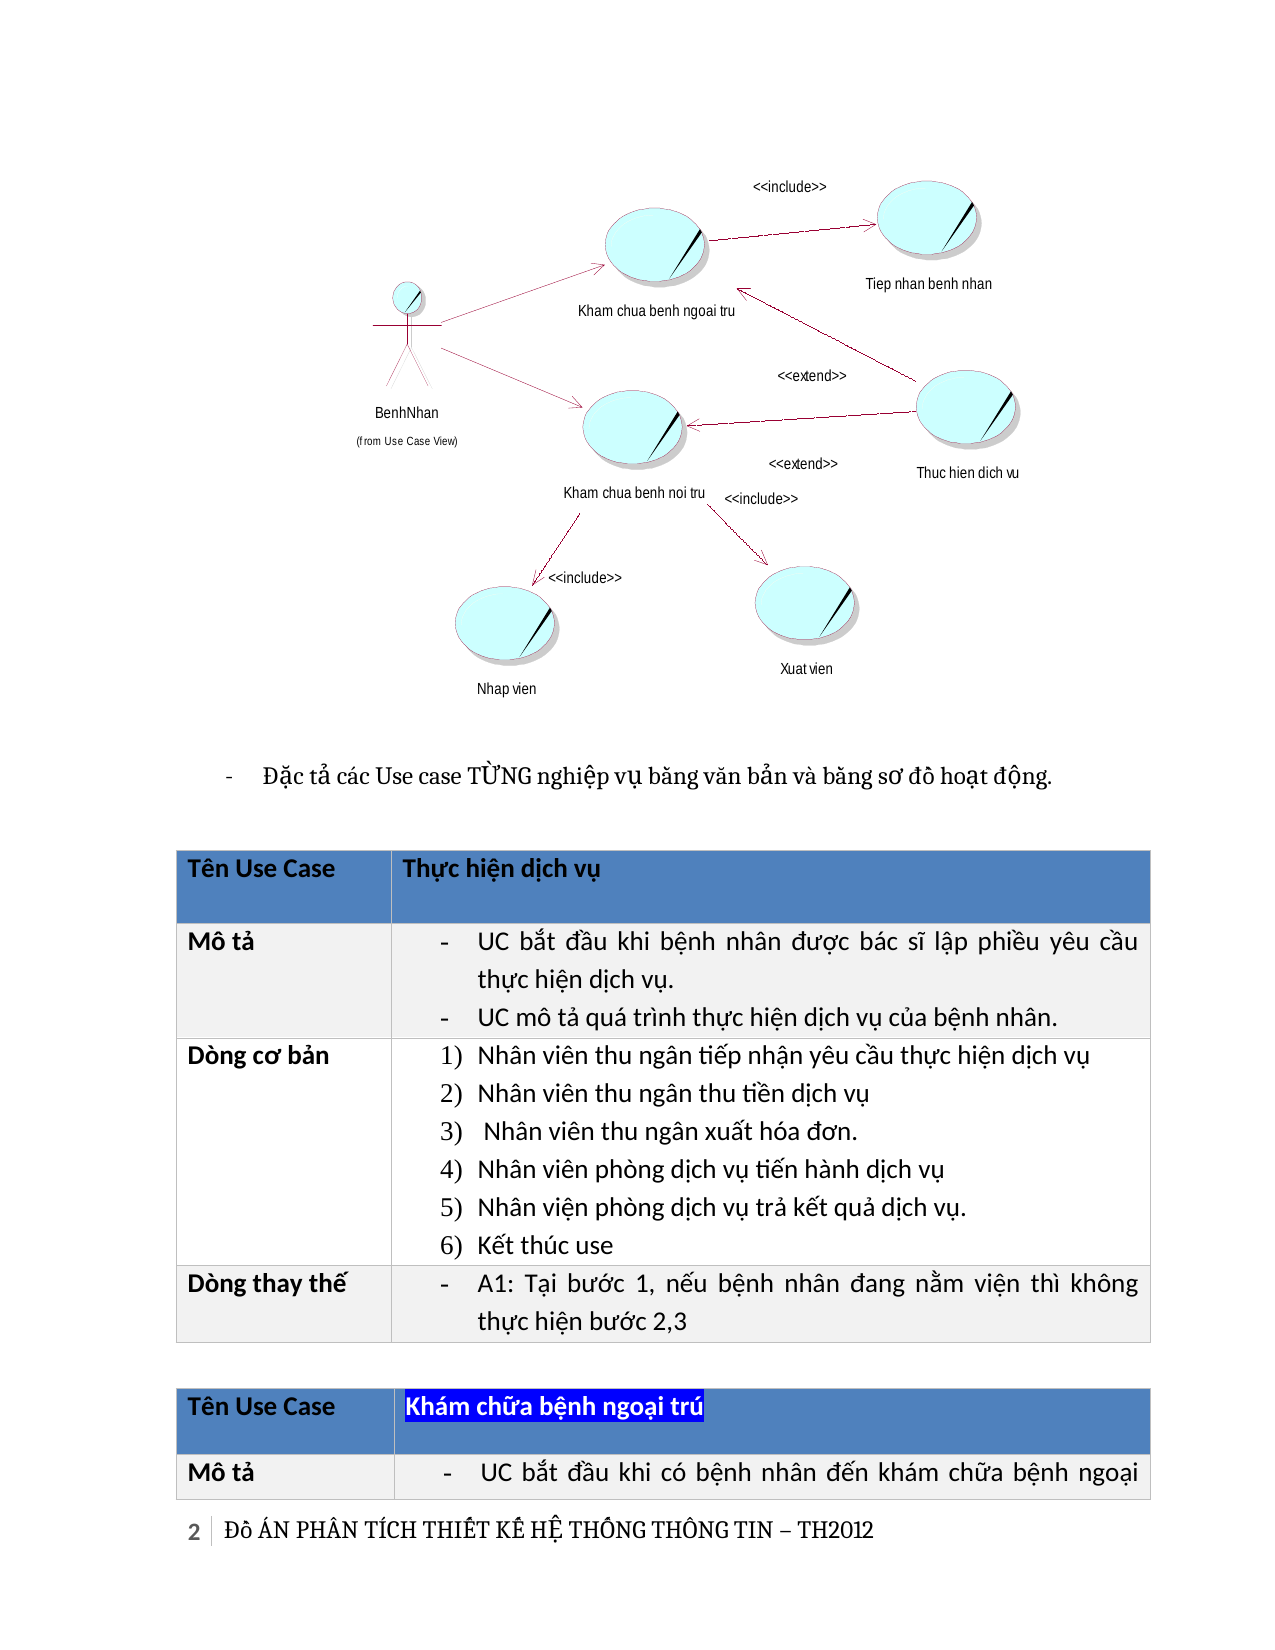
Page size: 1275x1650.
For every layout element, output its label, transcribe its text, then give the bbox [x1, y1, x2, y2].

table_cell Dòng thay thế [177, 1266, 391, 1342]
table_header Tên Use Case [177, 1389, 394, 1454]
table_header Khám chữa bệnh ngoại trú [395, 1389, 1150, 1454]
table_header Thực hiện dịch vụ [392, 851, 1150, 923]
table_cell Nhân viên thu ngân tiếp nhận yêu cầu thực hiện dịch vụ Nhân viên thu ngân thu tiền dịch vụ Nhân viên thu ngân xuất hóa đơn. Nhân viên phòng dịch vụ tiến hành dịch vụ Nhân viện phòng dịch vụ trả kết quả dịch vụ. Kết thúc use [392, 1039, 1150, 1265]
table_cell Mô tả [177, 1455, 394, 1499]
table_cell Mô tả [177, 924, 391, 1037]
table_header Tên Use Case [177, 851, 391, 923]
table_cell A1: Tại bước 1, nếu bệnh nhân đang nằm viện thì không thực hiện bước 2,3 [392, 1266, 1150, 1342]
table_cell Dòng cơ bản [177, 1039, 391, 1265]
table_cell UC bắt đầu khi bệnh nhân được bác sĩ lập phiều yêu cầu thực hiện dịch vụ. UC mô tả quá trình thực hiện dịch vụ của bệnh nhân. [392, 924, 1150, 1037]
list Đặc tả các Use case TỪNG nghiệp vụ bằng văn bản và bằng sơ đồ hoạt động. [225, 762, 1087, 790]
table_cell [395, 1455, 1150, 1499]
